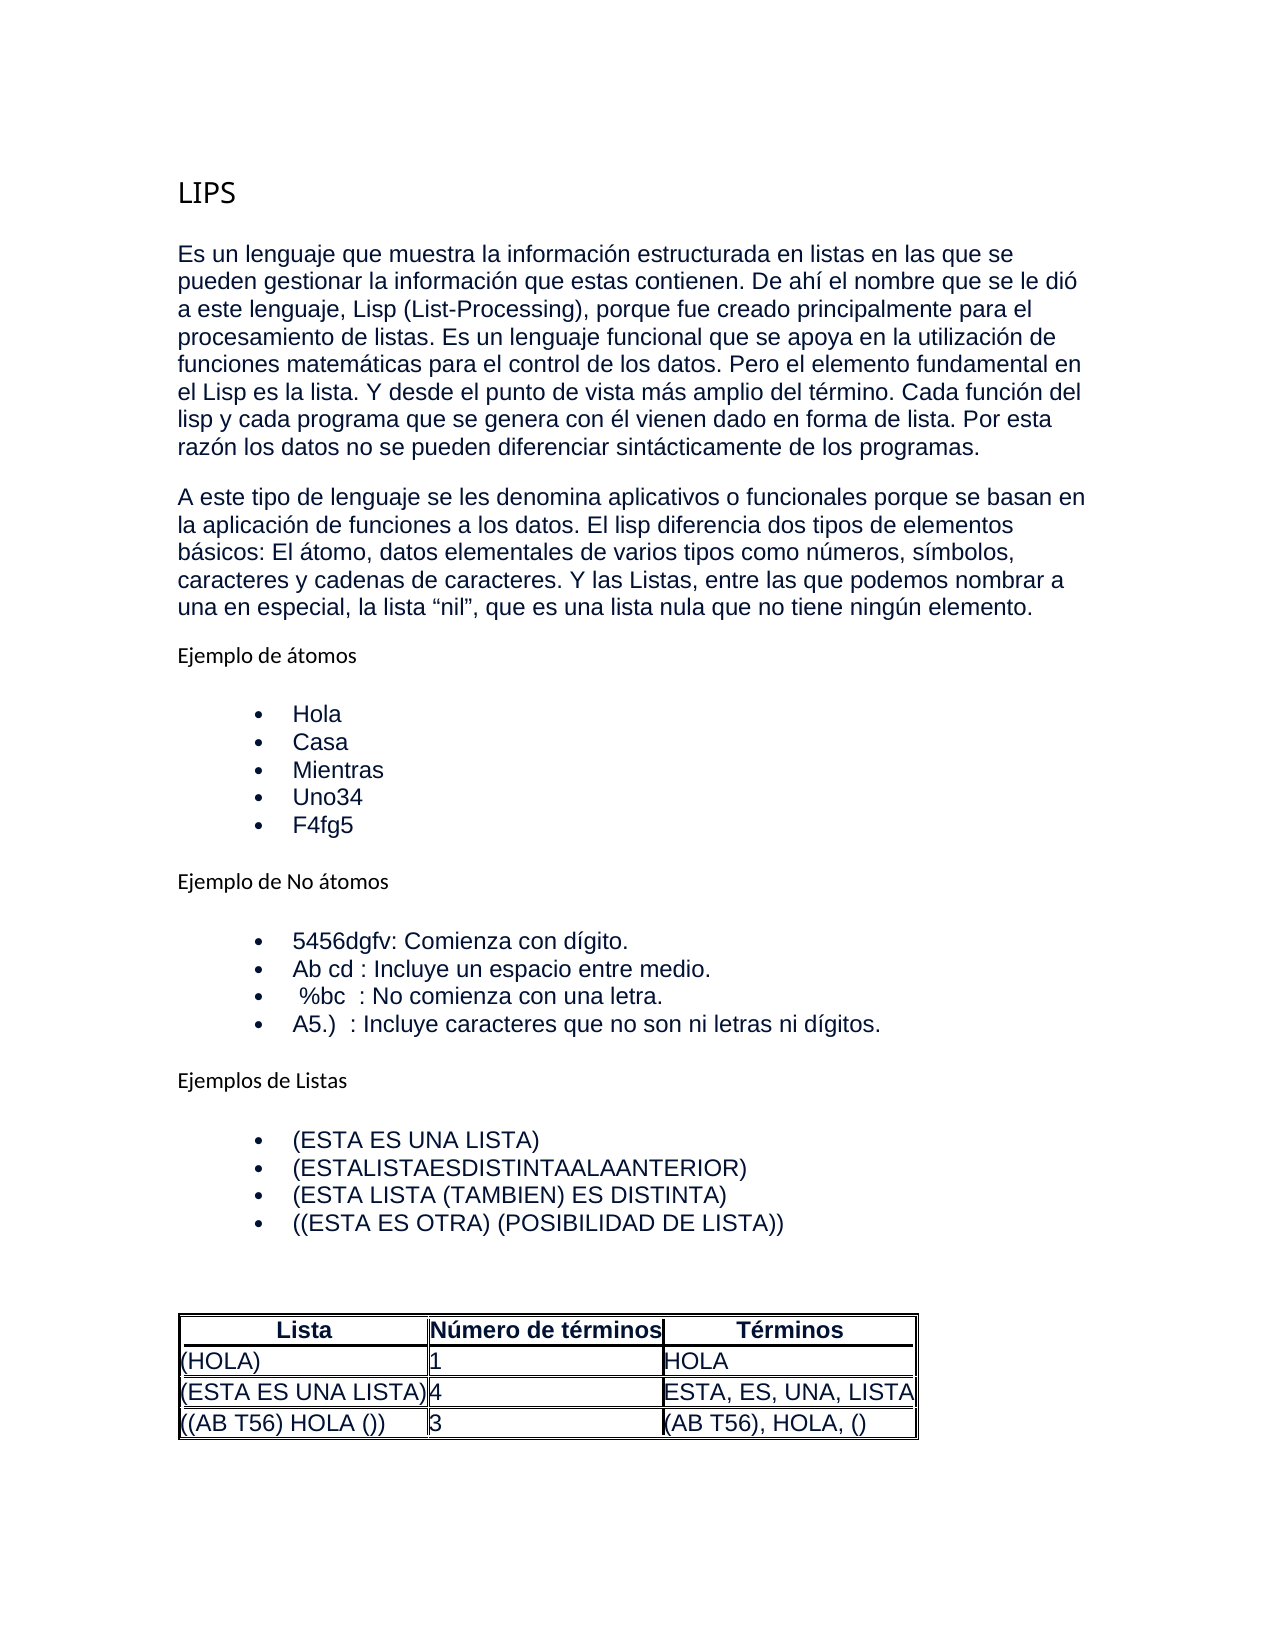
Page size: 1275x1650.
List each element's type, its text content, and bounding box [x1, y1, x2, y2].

list 5456dgfv: Comienza con dígito. [255, 927, 1098, 954]
list A5.) : Incluye caracteres que no son ni letras ni dígitos. [255, 1010, 1098, 1037]
table_cell HOLA [665, 1344, 915, 1375]
table_header Número de términos [429, 1317, 663, 1344]
table_cell ((AB T56) HOLA ()) [180, 1406, 429, 1436]
list %bc : No comienza con una letra. [255, 982, 1098, 1010]
list Hola [255, 700, 1098, 728]
table_cell (ESTA ES UNA LISTA) [180, 1375, 429, 1406]
table_cell 3 [429, 1409, 663, 1436]
text Ejemplo de No átomos [177, 867, 1098, 896]
title LIPS [177, 148, 1098, 217]
list (ESTA ES UNA LISTA) [255, 1126, 1098, 1153]
list Mientras [255, 756, 1098, 783]
table_cell ESTA, ES, UNA, LISTA [663, 1375, 917, 1406]
list Ab cd : Incluye un espacio entre medio. [255, 954, 1098, 982]
list Uno34 [255, 783, 1098, 811]
table_cell 1 [430, 1347, 662, 1375]
table_cell (HOLA) [181, 1344, 427, 1375]
list (ESTA LISTA (TAMBIEN) ES DISTINTA) [255, 1181, 1098, 1209]
list F4fg5 [255, 811, 1098, 838]
list (ESTALISTAESDISTINTAALAANTERIOR) [255, 1153, 1098, 1181]
list ((ESTA ES OTRA) (POSIBILIDAD DE LISTA)) [255, 1209, 1098, 1236]
table_header Términos [663, 1317, 915, 1344]
text Ejemplos de Listas [177, 1066, 1098, 1094]
table_cell (AB T56), HOLA, () [663, 1406, 917, 1436]
table_header Lista [181, 1317, 429, 1344]
table_cell 4 [430, 1378, 662, 1406]
text A este tipo de lenguaje se les denomina aplicativos o funcionales porque se basan en la aplicación de funciones a los datos. El lisp diferencia dos tipos de elementos básicos: El átomo, datos elementales de varios tipos como números, símbolos, caracteres y cadenas de caracteres. Y las Listas, entre las que podemos nombrar a una en especial, la lista “nil”, que es una lista nula que no tiene ningún elemento. [177, 483, 1098, 621]
text Ejemplo de átomos [177, 641, 1098, 669]
list Casa [255, 728, 1098, 756]
text Es un lenguaje que muestra la información estructurada en listas en las que se pueden gestionar la información que estas contienen. De ahí el nombre que se le dió a este lenguaje, Lisp (List-Processing), porque fue creado principalmente para el procesamiento de listas. Es un lenguaje funcional que se apoya en la utilización de funciones matemáticas para el control de los datos. Pero el elemento fundamental en el Lisp es la lista. Y desde el punto de vista más amplio del término. Cada función del lisp y cada programa que se genera con él vienen dado en forma de lista. Por esta razón los datos no se pueden diferenciar sintácticamente de los programas. [177, 239, 1098, 460]
